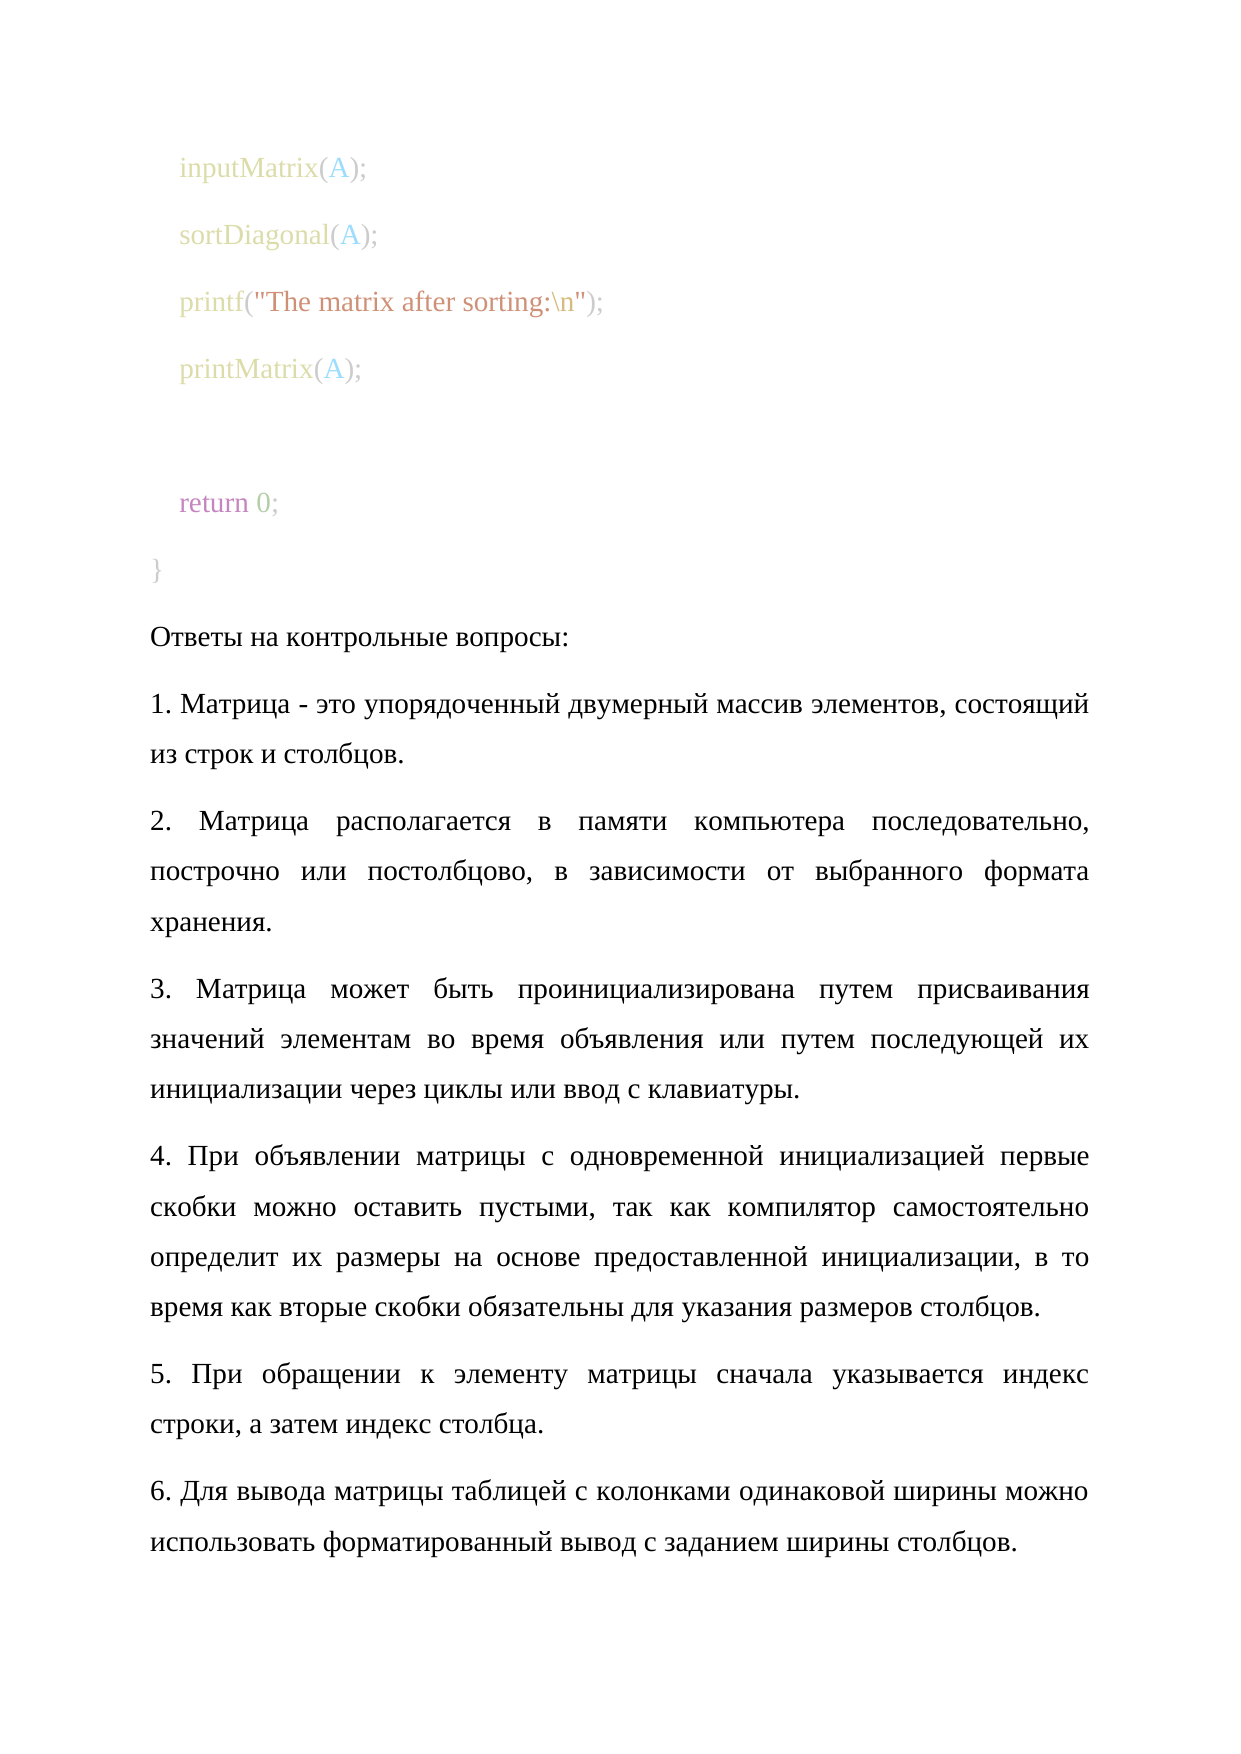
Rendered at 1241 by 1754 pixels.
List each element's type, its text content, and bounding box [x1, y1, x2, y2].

text sortDiagonal(A); [150, 217, 1090, 251]
text } [150, 552, 1090, 585]
text 6. Для вывода матрицы таблицей с колонками одинаковой ширины можно использовать форматированный вывод с заданием ширины столбцов. [150, 1473, 1090, 1557]
text return 0; [150, 485, 1090, 518]
text printf("The matrix after sorting:\n"); [150, 284, 1090, 317]
text inputMatrix(A); [150, 150, 1090, 183]
text Ответы на контрольные вопросы: [150, 619, 1090, 652]
text 1. Матрица - это упорядоченный двумерный массив элементов, состоящий из строк и столбцов. [150, 686, 1090, 770]
text 3. Матрица может быть проинициализирована путем присваивания значений элементам во время объявления или путем последующей их инициализации через циклы или ввод с клавиатуры. [150, 971, 1090, 1105]
text 4. При объявлении матрицы с одновременной инициализацией первые скобки можно оставить пустыми, так как компилятор самостоятельно определит их размеры на основе предоставленной инициализации, в то время как вторые скобки обязательны для указания размеров столбцов. [150, 1138, 1090, 1323]
text printMatrix(A); [150, 351, 1090, 384]
text 2. Матрица располагается в памяти компьютера последовательно, построчно или постолбцово, в зависимости от выбранного формата хранения. [150, 803, 1090, 937]
text 5. При обращении к элементу матрицы сначала указывается индекс строки, а затем индекс столбца. [150, 1356, 1090, 1440]
